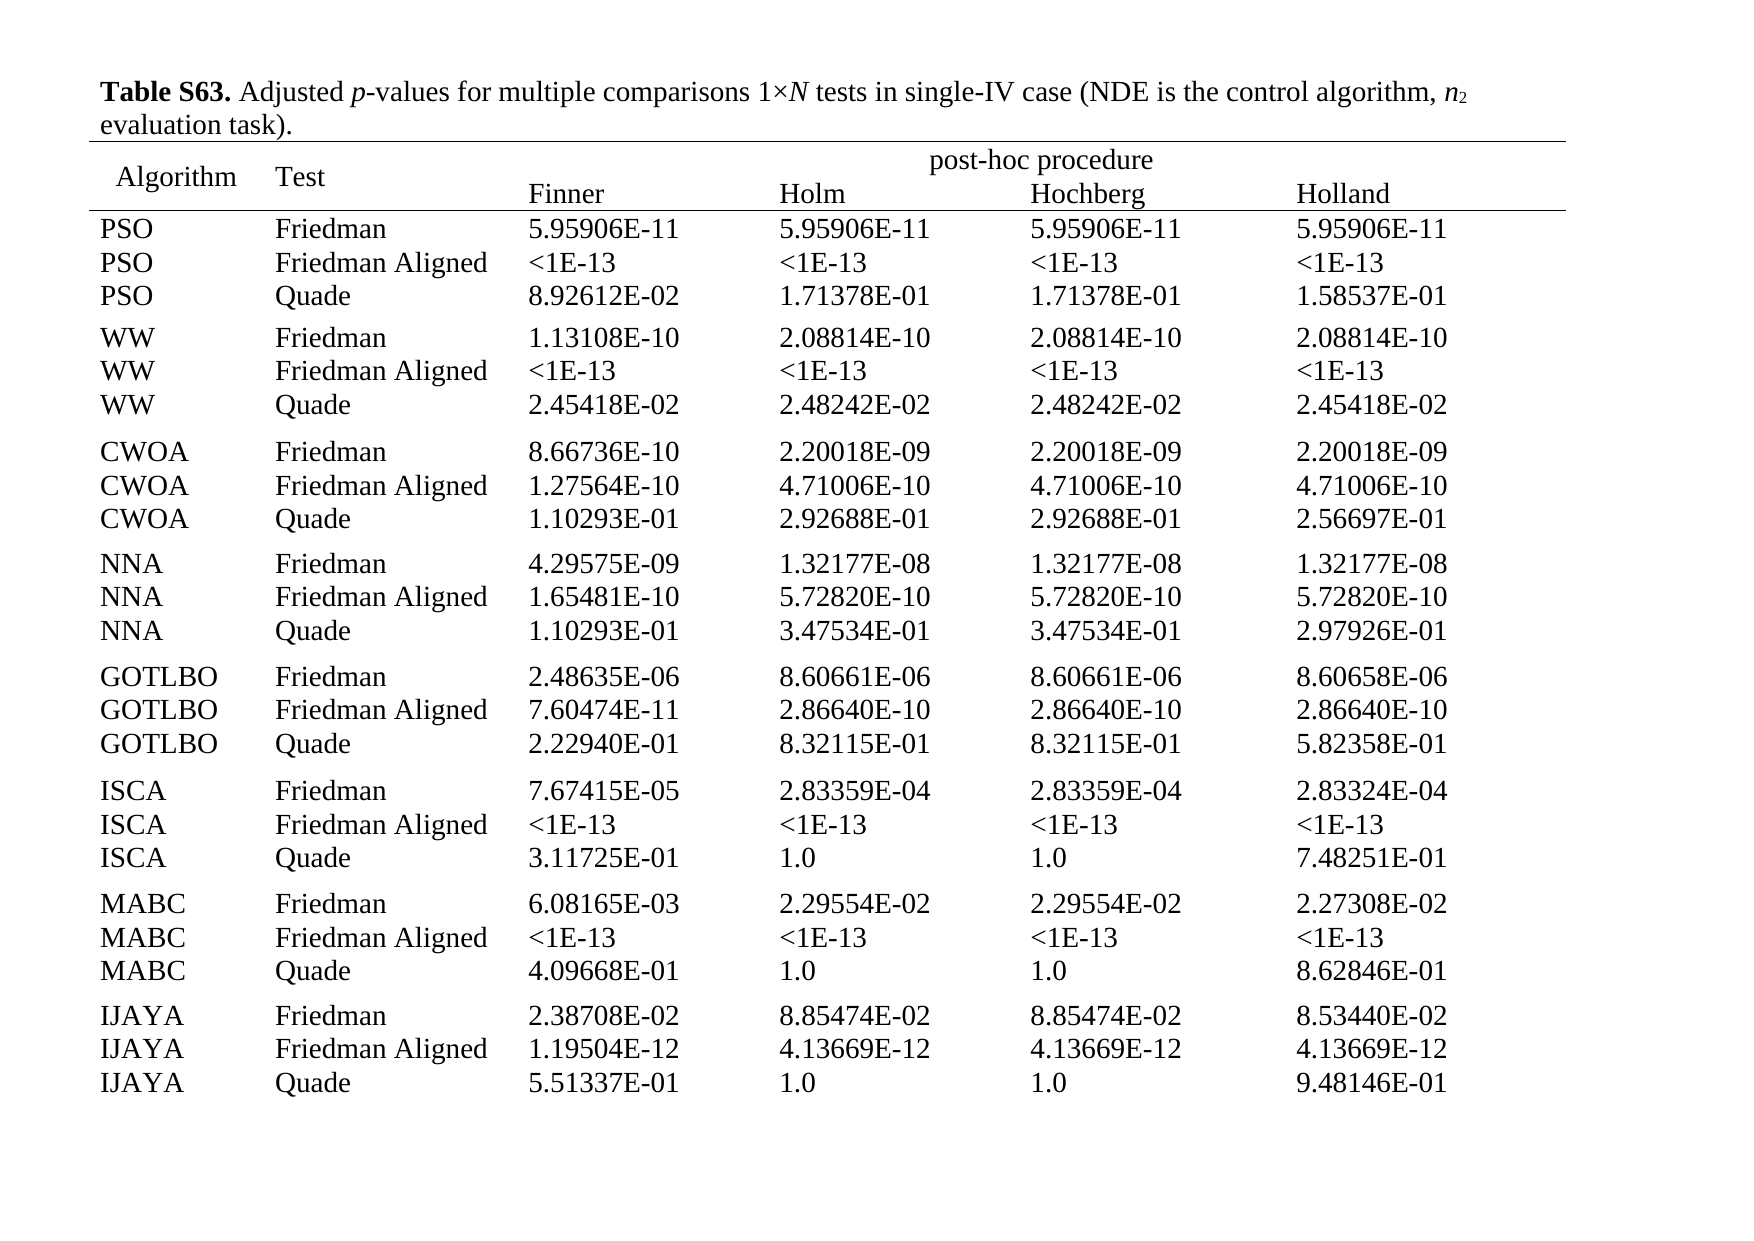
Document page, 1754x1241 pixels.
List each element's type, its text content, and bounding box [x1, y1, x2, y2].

table_cell 8.32115E-01 [768, 726, 1019, 773]
table_cell 2.20018E-09 [1285, 434, 1566, 468]
table_cell Friedman Aligned [264, 468, 517, 501]
table_cell NNA [89, 613, 263, 659]
table_cell NNA [89, 579, 263, 613]
table_cell 2.83359E-04 [768, 773, 1019, 807]
table_cell 2.86640E-10 [1285, 693, 1566, 726]
table_cell 1.58537E-01 [1285, 278, 1566, 320]
table_cell 5.95906E-11 [768, 211, 1019, 245]
table_cell 4.71006E-10 [1285, 468, 1566, 501]
table_cell ISCA [89, 807, 263, 840]
table_cell <1E-13 [517, 920, 768, 953]
table_cell Friedman Aligned [264, 920, 517, 953]
table_cell 8.92612E-02 [517, 278, 768, 320]
table_cell <1E-13 [1019, 807, 1285, 840]
table_cell Friedman [264, 998, 517, 1031]
table_cell 8.66736E-10 [517, 434, 768, 468]
table_cell <1E-13 [768, 807, 1019, 840]
table_cell 2.86640E-10 [1019, 693, 1285, 726]
table_cell Friedman [264, 434, 517, 468]
table_cell Quade [264, 278, 517, 320]
table_cell 1.32177E-08 [1019, 546, 1285, 579]
table_cell 1.32177E-08 [1285, 546, 1566, 579]
table_cell Friedman [264, 320, 517, 353]
table_cell 2.97926E-01 [1285, 613, 1566, 659]
table_cell 1.32177E-08 [768, 546, 1019, 579]
table_cell 8.32115E-01 [1019, 726, 1285, 773]
table_cell <1E-13 [1019, 245, 1285, 278]
table_cell 3.47534E-01 [1019, 613, 1285, 659]
table_cell 2.38708E-02 [517, 998, 768, 1031]
table_cell 1.10293E-01 [517, 613, 768, 659]
table_cell 3.47534E-01 [768, 613, 1019, 659]
table_cell 2.92688E-01 [1019, 501, 1285, 546]
table_cell 1.0 [1019, 840, 1285, 886]
table_cell 5.72820E-10 [1019, 579, 1285, 613]
table_cell 7.60474E-11 [517, 693, 768, 726]
table_cell 5.72820E-10 [1285, 579, 1566, 613]
table_cell 2.22940E-01 [517, 726, 768, 773]
table_cell WW [89, 387, 263, 434]
table_cell 1.0 [768, 840, 1019, 886]
table_cell Quade [264, 840, 517, 886]
table_cell 2.08814E-10 [1019, 320, 1285, 353]
table_cell 8.85474E-02 [768, 998, 1019, 1031]
table_cell <1E-13 [1285, 353, 1566, 387]
table_cell 2.48635E-06 [517, 659, 768, 692]
table_cell 8.60661E-06 [768, 659, 1019, 692]
table_cell 2.08814E-10 [1285, 320, 1566, 353]
table_cell 2.83359E-04 [1019, 773, 1285, 807]
table_cell 2.20018E-09 [768, 434, 1019, 468]
table_cell Friedman [264, 773, 517, 807]
table_cell NNA [89, 546, 263, 579]
table_cell 2.83324E-04 [1285, 773, 1566, 807]
table_cell 7.67415E-05 [517, 773, 768, 807]
table_cell 8.62846E-01 [1285, 953, 1566, 998]
table_cell 5.95906E-11 [1019, 211, 1285, 245]
table_cell 8.53440E-02 [1285, 998, 1566, 1031]
table_cell <1E-13 [1285, 245, 1566, 278]
table_cell Test [264, 142, 517, 210]
table_cell Friedman Aligned [264, 353, 517, 387]
table_cell CWOA [89, 434, 263, 468]
table_cell IJAYA [89, 998, 263, 1031]
table_cell MABC [89, 886, 263, 920]
table_cell 1.0 [768, 1065, 1019, 1111]
table_cell Algorithm [89, 142, 263, 210]
table_cell PSO [89, 245, 263, 278]
table_cell ISCA [89, 773, 263, 807]
table_cell IJAYA [89, 1031, 263, 1065]
table_cell <1E-13 [1285, 807, 1566, 840]
table_cell MABC [89, 920, 263, 953]
table_cell 5.51337E-01 [517, 1065, 768, 1111]
table_cell <1E-13 [517, 353, 768, 387]
table_cell 2.86640E-10 [768, 693, 1019, 726]
table_cell Friedman Aligned [264, 807, 517, 840]
table_cell Quade [264, 613, 517, 659]
table_cell Holm [768, 176, 1019, 210]
table_cell 2.29554E-02 [1019, 886, 1285, 920]
table_cell Quade [264, 387, 517, 434]
table_cell PSO [89, 211, 263, 245]
table_cell 1.65481E-10 [517, 579, 768, 613]
table_cell GOTLBO [89, 693, 263, 726]
table_cell 5.82358E-01 [1285, 726, 1566, 773]
table_cell WW [89, 353, 263, 387]
table_cell 7.48251E-01 [1285, 840, 1566, 886]
table_cell CWOA [89, 501, 263, 546]
table_cell Friedman [264, 886, 517, 920]
table_cell 8.60661E-06 [1019, 659, 1285, 692]
table_cell 5.95906E-11 [1285, 211, 1566, 245]
table_cell 1.19504E-12 [517, 1031, 768, 1065]
table_cell 1.71378E-01 [768, 278, 1019, 320]
table_cell post-hoc procedure [517, 142, 1566, 176]
table_cell 2.08814E-10 [768, 320, 1019, 353]
table_cell 3.11725E-01 [517, 840, 768, 886]
table_cell <1E-13 [768, 353, 1019, 387]
table_cell Quade [264, 953, 517, 998]
table_cell 6.08165E-03 [517, 886, 768, 920]
table_cell 4.13669E-12 [1019, 1031, 1285, 1065]
table_cell <1E-13 [1019, 920, 1285, 953]
table_cell Quade [264, 726, 517, 773]
table_cell 4.13669E-12 [1285, 1031, 1566, 1065]
table_cell Friedman [264, 211, 517, 245]
table_cell Finner [517, 176, 768, 210]
table_cell Friedman Aligned [264, 245, 517, 278]
table_cell 1.27564E-10 [517, 468, 768, 501]
table_cell 4.13669E-12 [768, 1031, 1019, 1065]
table_cell 2.48242E-02 [768, 387, 1019, 434]
table_cell 1.0 [1019, 953, 1285, 998]
table_cell 2.20018E-09 [1019, 434, 1285, 468]
table_cell PSO [89, 278, 263, 320]
table_cell 1.0 [768, 953, 1019, 998]
table_cell CWOA [89, 468, 263, 501]
table_cell 8.85474E-02 [1019, 998, 1285, 1031]
table_cell 2.45418E-02 [517, 387, 768, 434]
table_cell GOTLBO [89, 726, 263, 773]
table_cell <1E-13 [1285, 920, 1566, 953]
table_cell 4.71006E-10 [1019, 468, 1285, 501]
table_cell WW [89, 320, 263, 353]
table_cell 2.56697E-01 [1285, 501, 1566, 546]
table_cell 4.09668E-01 [517, 953, 768, 998]
table_cell Holland [1285, 176, 1566, 210]
table_cell Hochberg [1019, 176, 1285, 210]
table_header Table S63. Adjusted p-values for multiple comparisons 1×N tests in single-IV case (NDE is the control algorithm, n2 evaluation task). [89, 74, 1566, 141]
table_cell MABC [89, 953, 263, 998]
table_cell <1E-13 [517, 245, 768, 278]
table_cell 2.27308E-02 [1285, 886, 1566, 920]
table_cell IJAYA [89, 1065, 263, 1111]
table_cell 1.13108E-10 [517, 320, 768, 353]
table_cell Friedman Aligned [264, 693, 517, 726]
table_cell Friedman [264, 546, 517, 579]
table_cell 2.45418E-02 [1285, 387, 1566, 434]
table_cell <1E-13 [768, 245, 1019, 278]
table_cell 1.10293E-01 [517, 501, 768, 546]
table_cell Friedman [264, 659, 517, 692]
table_cell Quade [264, 1065, 517, 1111]
table_cell 4.29575E-09 [517, 546, 768, 579]
table_cell 2.92688E-01 [768, 501, 1019, 546]
table_cell 8.60658E-06 [1285, 659, 1566, 692]
table_cell Quade [264, 501, 517, 546]
table_cell 5.95906E-11 [517, 211, 768, 245]
table_cell 2.48242E-02 [1019, 387, 1285, 434]
table_cell 5.72820E-10 [768, 579, 1019, 613]
table_cell <1E-13 [1019, 353, 1285, 387]
table_cell Friedman Aligned [264, 579, 517, 613]
table_cell <1E-13 [517, 807, 768, 840]
table_cell 9.48146E-01 [1285, 1065, 1566, 1111]
table_cell 1.71378E-01 [1019, 278, 1285, 320]
table_cell 4.71006E-10 [768, 468, 1019, 501]
table_cell Friedman Aligned [264, 1031, 517, 1065]
table_cell ISCA [89, 840, 263, 886]
table_cell 2.29554E-02 [768, 886, 1019, 920]
table_cell 1.0 [1019, 1065, 1285, 1111]
table_cell <1E-13 [768, 920, 1019, 953]
table_cell GOTLBO [89, 659, 263, 692]
